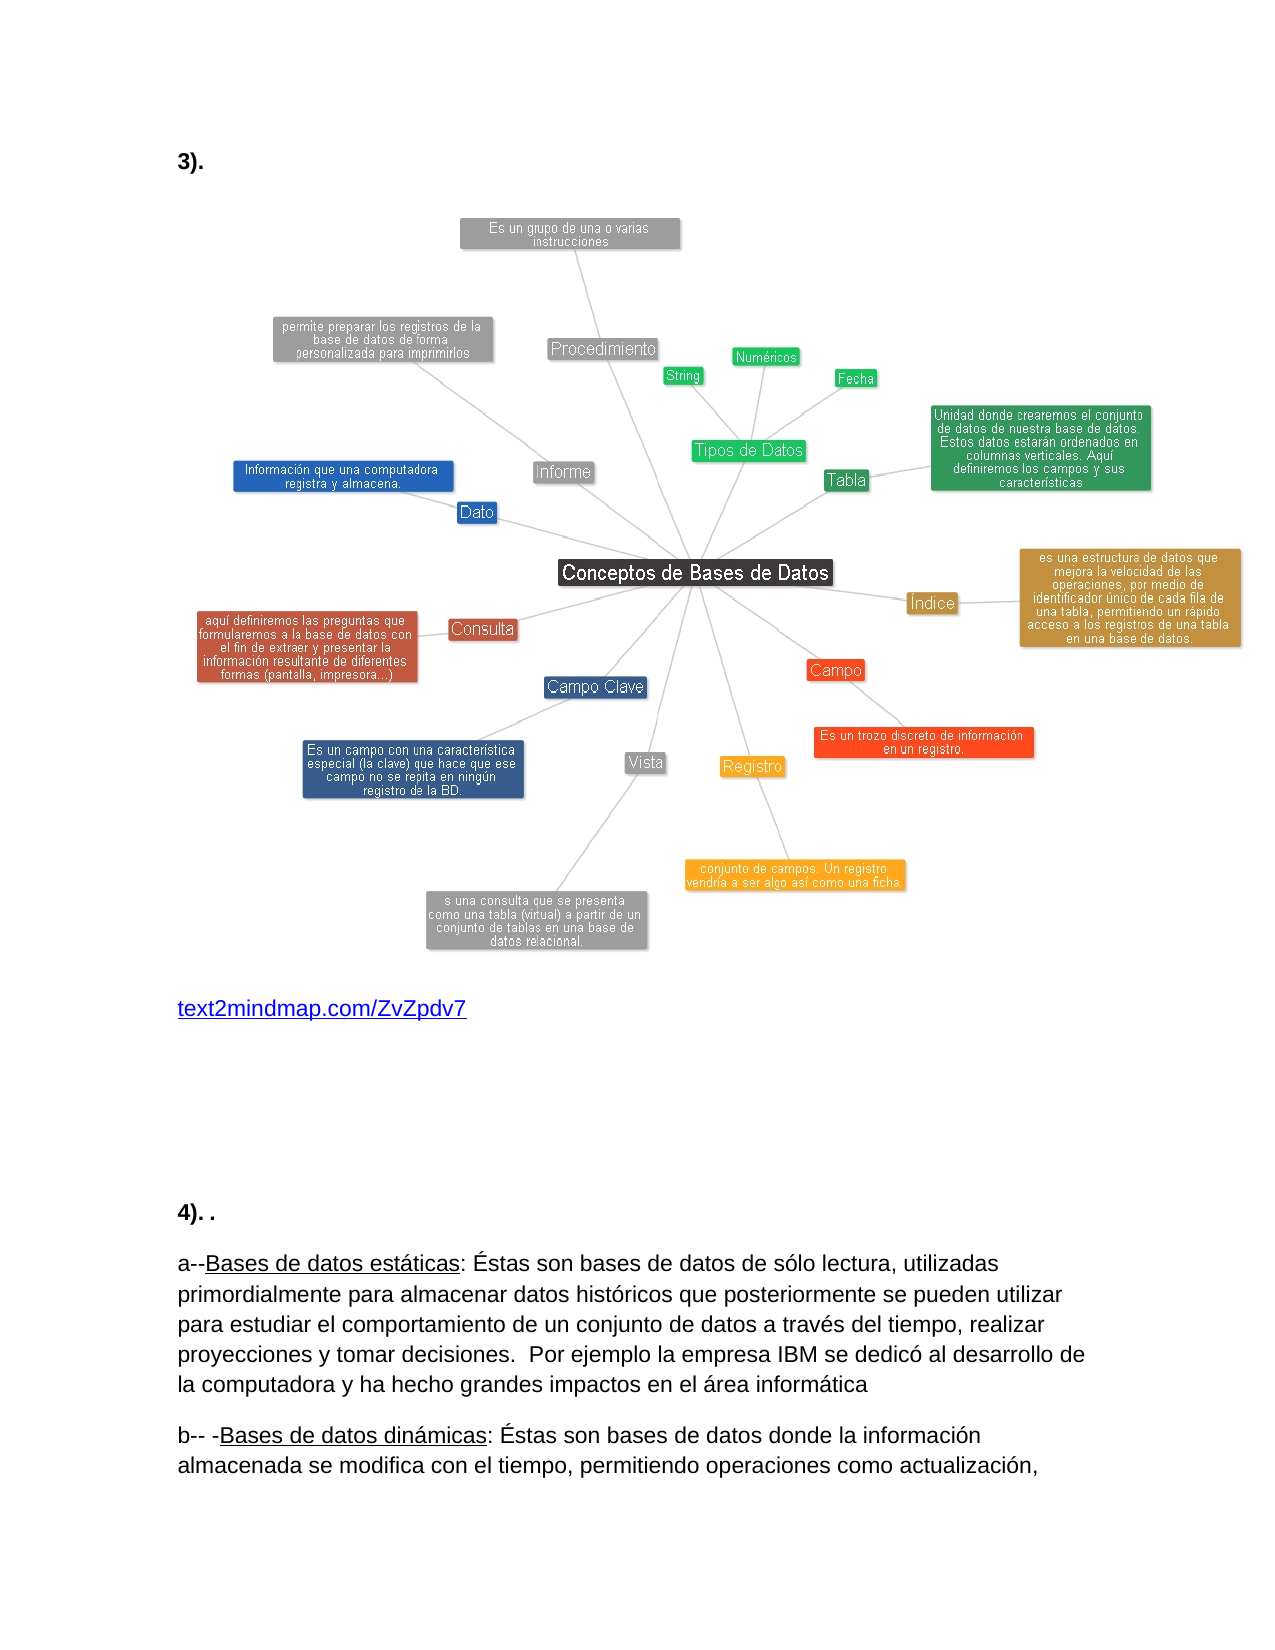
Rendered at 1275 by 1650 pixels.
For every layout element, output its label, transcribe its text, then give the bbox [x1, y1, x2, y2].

text 3). [177, 148, 1098, 174]
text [177, 1422, 1098, 1479]
text text2mindmap.com/ZvZpdv7 [177, 995, 1098, 1021]
text 4). . [177, 1199, 1098, 1225]
text a--Bases de datos estáticas: Éstas son bases de datos de sólo lectura, utilizadas primordialmente para almacenar datos históricos que posteriormente se pueden utilizar para estudiar el comportamiento de un conjunto de datos a través del tiempo, realizar proyecciones y tomar decisiones. Por ejemplo la empresa IBM se dedicó al desarrollo de la computadora y ha hecho grandes impactos en el área informática [177, 1250, 1098, 1398]
picture [177, 198, 1259, 970]
